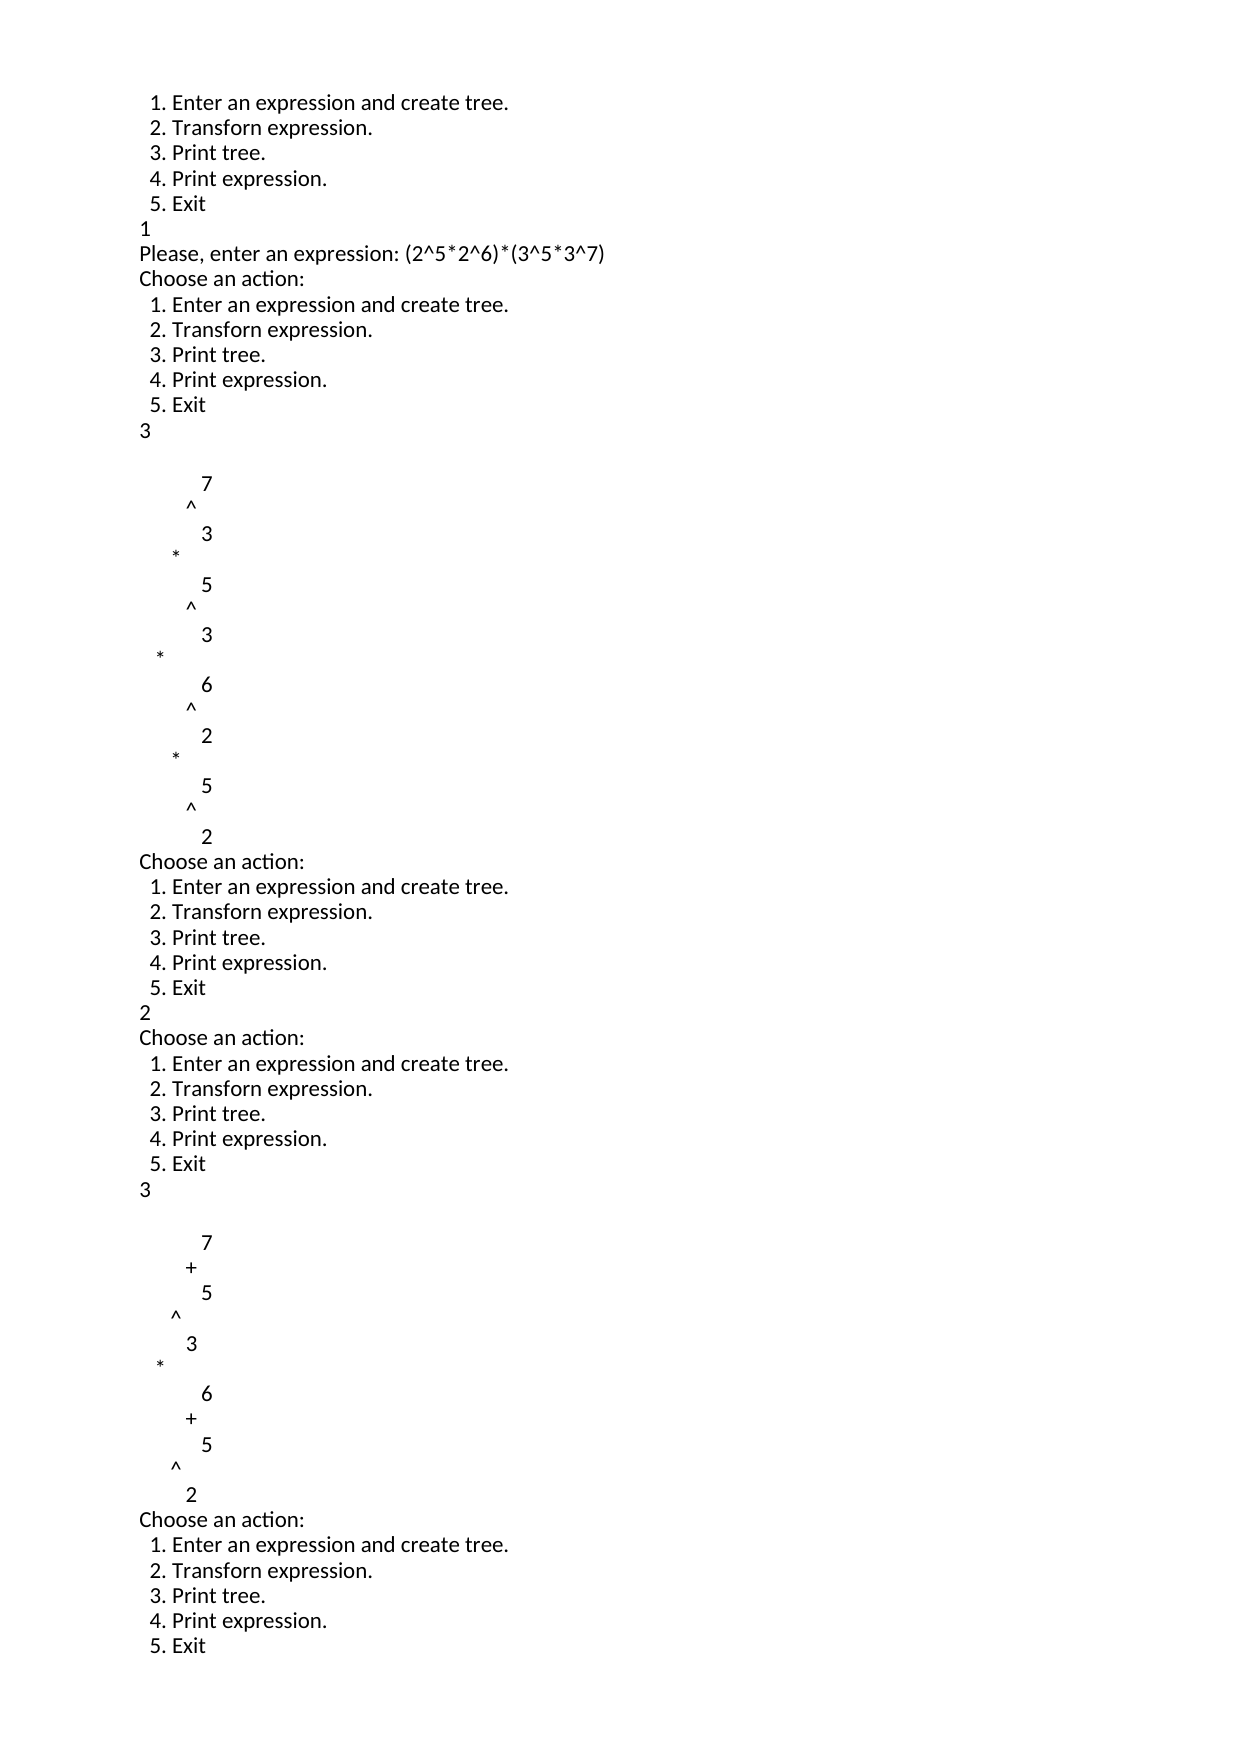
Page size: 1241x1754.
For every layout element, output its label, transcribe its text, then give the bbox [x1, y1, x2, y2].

text 5 [139, 572, 1172, 597]
text 4. Print expression. [139, 367, 1172, 393]
text 1. Enter an expression and create tree. [139, 292, 1172, 317]
text 5. Exit [139, 1633, 1172, 1659]
text 3. Print tree. [139, 925, 1172, 950]
text 4. Print expression. [139, 1127, 1172, 1152]
text 6 [139, 1381, 1172, 1407]
text 4. Print expression. [139, 950, 1172, 975]
text 2. Transforn expression. [139, 1558, 1172, 1583]
text Choose an action: [139, 849, 1172, 874]
text * [139, 648, 1172, 673]
text 5. Exit [139, 393, 1172, 418]
text Choose an action: [139, 1026, 1172, 1051]
text 1. Enter an expression and create tree. [139, 90, 1172, 115]
text 2. Transforn expression. [139, 317, 1172, 342]
text + [139, 1255, 1172, 1281]
text 2 [139, 1482, 1172, 1507]
text 7 [139, 1230, 1172, 1255]
text 3 [139, 522, 1172, 547]
text 6 [139, 673, 1172, 698]
text 2 [139, 1001, 1172, 1026]
text 1. Enter an expression and create tree. [139, 1533, 1172, 1558]
text 3. Print tree. [139, 342, 1172, 367]
text 5 [139, 1281, 1172, 1306]
text ^ [139, 1457, 1172, 1482]
text 5 [139, 1432, 1172, 1457]
text 2. Transforn expression. [139, 115, 1172, 141]
text 3. Print tree. [139, 141, 1172, 166]
text 4. Print expression. [139, 1608, 1172, 1633]
text Choose an action: [139, 267, 1172, 292]
text 2 [139, 723, 1172, 748]
text 3. Print tree. [139, 1101, 1172, 1127]
text * [139, 1356, 1172, 1381]
text Choose an action: [139, 1507, 1172, 1533]
text 3 [139, 418, 1172, 443]
text ^ [139, 698, 1172, 723]
text 2. Transforn expression. [139, 900, 1172, 925]
text * [139, 547, 1172, 572]
text ^ [139, 1306, 1172, 1331]
text 1 [139, 216, 1172, 241]
text 5. Exit [139, 975, 1172, 1001]
text 5. Exit [139, 191, 1172, 216]
text 2 [139, 824, 1172, 849]
text 4. Print expression. [139, 166, 1172, 191]
text 1. Enter an expression and create tree. [139, 1051, 1172, 1076]
text 5. Exit [139, 1152, 1172, 1177]
text + [139, 1407, 1172, 1432]
text 3 [139, 622, 1172, 648]
text ^ [139, 496, 1172, 522]
text 1. Enter an expression and create tree. [139, 874, 1172, 900]
text 3 [139, 1331, 1172, 1356]
text * [139, 748, 1172, 774]
text ^ [139, 799, 1172, 824]
text 5 [139, 774, 1172, 799]
text 2. Transforn expression. [139, 1076, 1172, 1101]
text Please, enter an expression: (2^5*2^6)*(3^5*3^7) [139, 241, 1172, 267]
text 3. Print tree. [139, 1583, 1172, 1608]
text 3 [139, 1177, 1172, 1202]
text ^ [139, 597, 1172, 622]
text 7 [139, 471, 1172, 496]
